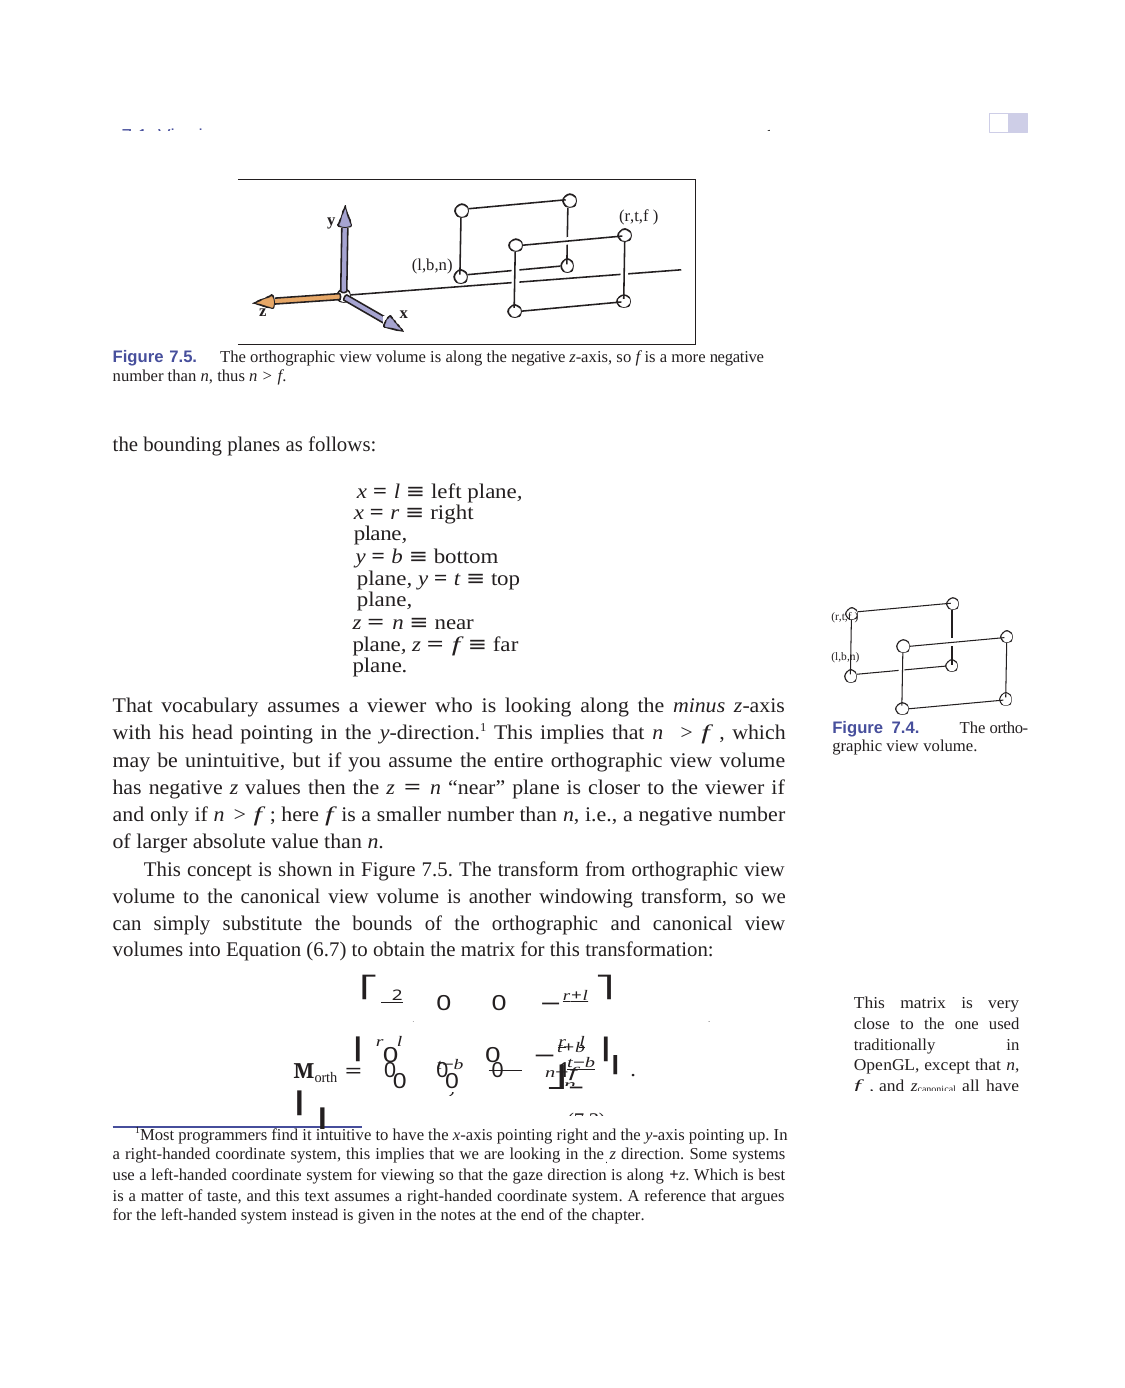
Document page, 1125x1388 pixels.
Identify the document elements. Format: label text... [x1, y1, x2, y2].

text Figure 7.4. The ortho- graphic view volume. [832, 582, 1034, 755]
picture [453, 269, 468, 284]
text Figure 7.5. The orthographic view volume is along the negative z-axis, so f is a more negative number than n, thus n > f. [112, 347, 785, 385]
picture [336, 294, 345, 303]
picture [560, 258, 574, 273]
text That vocabulary assumes a viewer who is looking along the minus z-axis with his head pointing in the y-direction.1 This implies that n > f , which may be unintuitive, but if you assume the entire orthographic view volume has negative z values then the z = n “near” plane is closer to the viewer if and only if n > f ; here f is a smaller number than n, i.e., a negative number of larger absolute value than n. [112, 691, 786, 854]
text y = b ≡ bottom plane, y = t ≡ top plane, [355, 546, 547, 611]
text 0 0 0 1 [383, 1067, 446, 1080]
picture [508, 238, 523, 252]
text ⎡ 2 0 0 −r+l ⎤ [359, 983, 1052, 1005]
text 0 0 0 1 [447, 1067, 1052, 1080]
text r l r l [79, 1032, 881, 1050]
text a right-handed coordinate system, this implies that we are looking in the z direction. Some systems use a left-handed coordinate system for viewing so that the gaze direction is along +z. Which is best is a matter of taste, and this text assumes a right-handed coordinate system. A reference that argues for the left-handed system instead is given in the notes at the end of the chapter. [112, 1144, 785, 1224]
text the bounding planes as follows: [112, 432, 789, 456]
text x = l ≡ left plane, x = r ≡ right plane, [353, 480, 532, 545]
picture [616, 294, 631, 308]
text 1Most programmers find it intuitive to have the x-axis pointing right and the y-axis pointing up. In [135, 1121, 1052, 1143]
picture [454, 203, 469, 218]
picture [252, 294, 275, 309]
picture [617, 228, 632, 242]
text This concept is shown in Figure 7.5. The transform from orthographic view volume to the canonical view volume is another windowing transform, so we can simply substitute the bounds of the orthographic and canonical view volumes into Equation (6.7) to obtain the matrix for this transformation: [112, 857, 786, 961]
picture [383, 315, 404, 332]
text z = n ≡ near plane, z = f ≡ far plane. [352, 612, 523, 677]
picture [337, 205, 352, 228]
picture [562, 193, 577, 208]
picture [507, 304, 522, 318]
